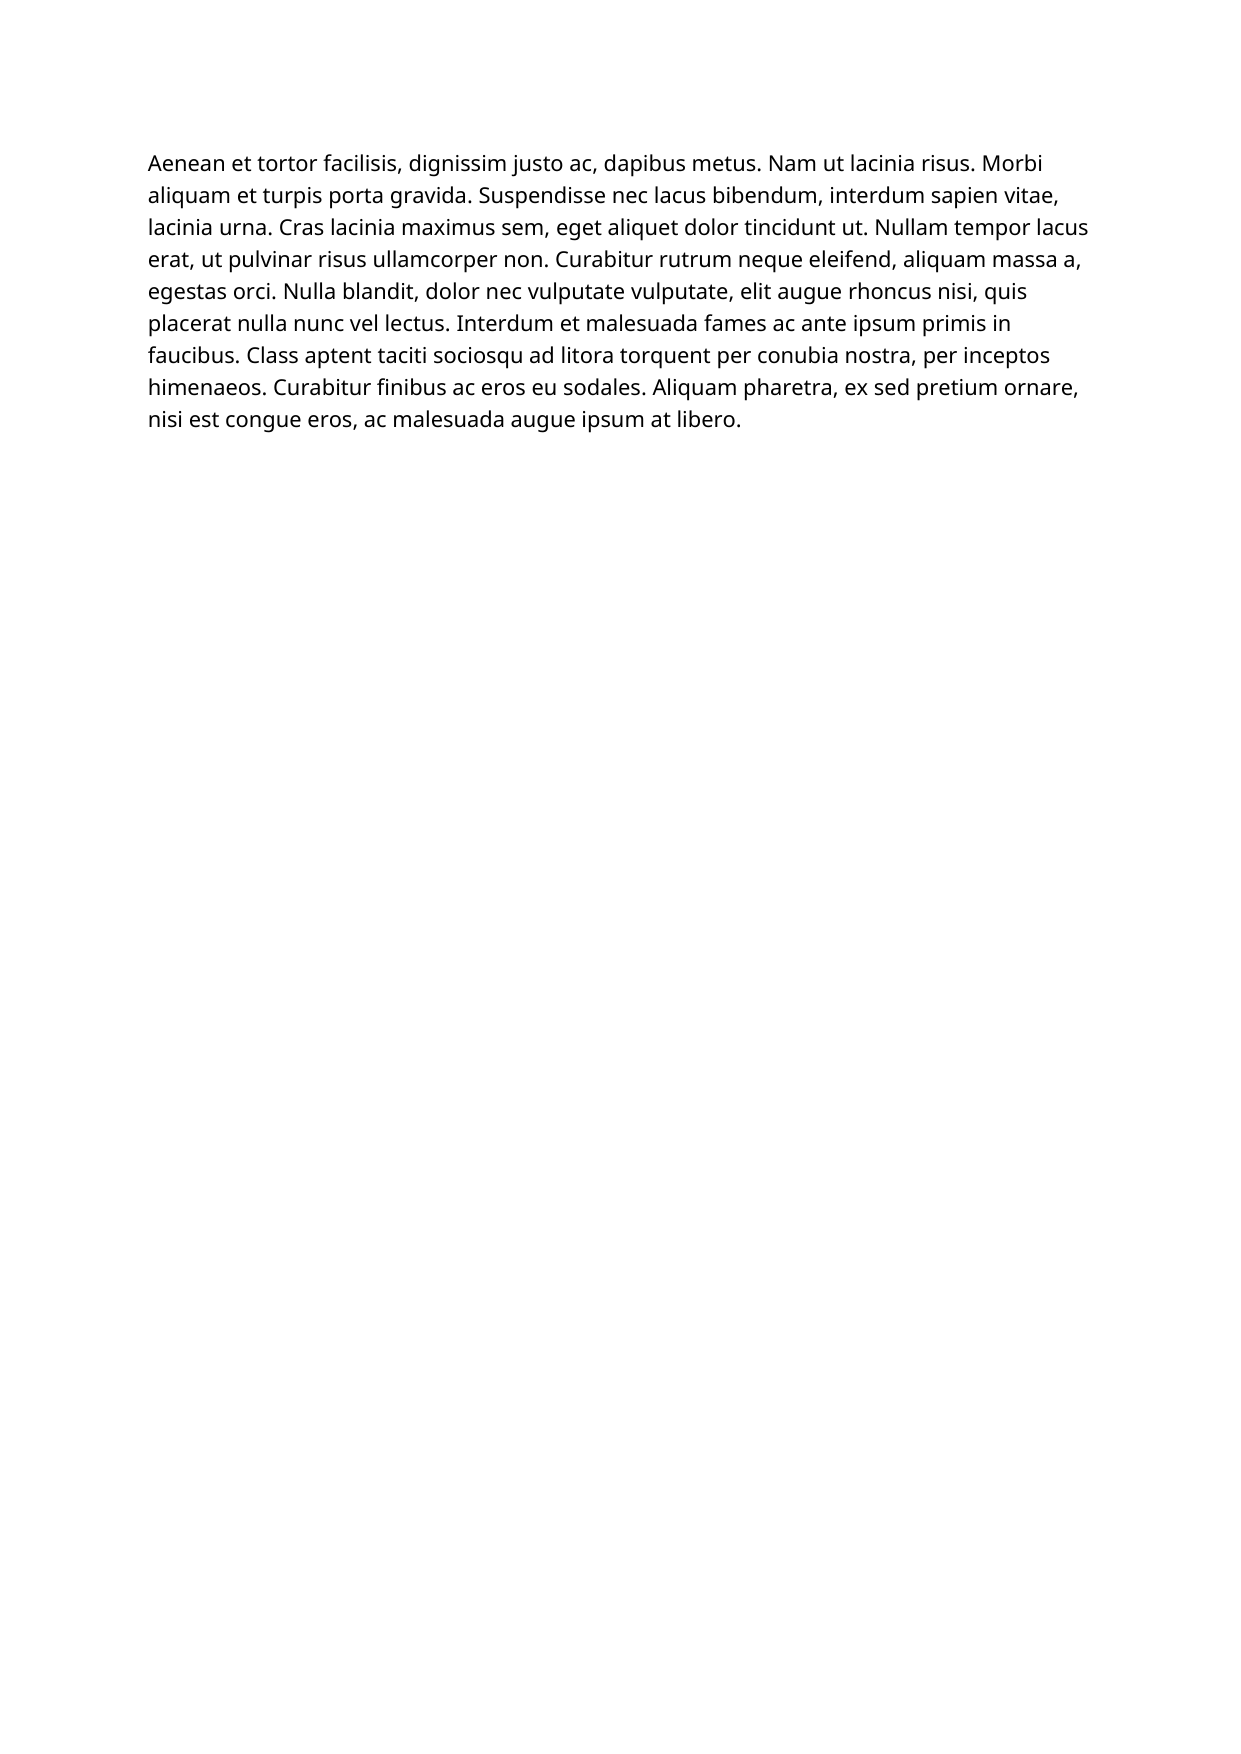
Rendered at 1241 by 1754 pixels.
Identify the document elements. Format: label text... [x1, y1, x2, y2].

text Aenean et tortor facilisis, dignissim justo ac, dapibus metus. Nam ut lacinia risus. Morbi aliquam et turpis porta gravida. Suspendisse nec lacus bibendum, interdum sapien vitae, lacinia urna. Cras lacinia maximus sem, eget aliquet dolor tincidunt ut. Nullam tempor lacus erat, ut pulvinar risus ullamcorper non. Curabitur rutrum neque eleifend, aliquam massa a, egestas orci. Nulla blandit, dolor nec vulputate vulputate, elit augue rhoncus nisi, quis placerat nulla nunc vel lectus. Interdum et malesuada fames ac ante ipsum primis in faucibus. Class aptent taciti sociosqu ad litora torquent per conubia nostra, per inceptos himenaeos. Curabitur finibus ac eros eu sodales. Aliquam pharetra, ex sed pretium ornare, nisi est congue eros, ac malesuada augue ipsum at libero. [148, 148, 1093, 434]
